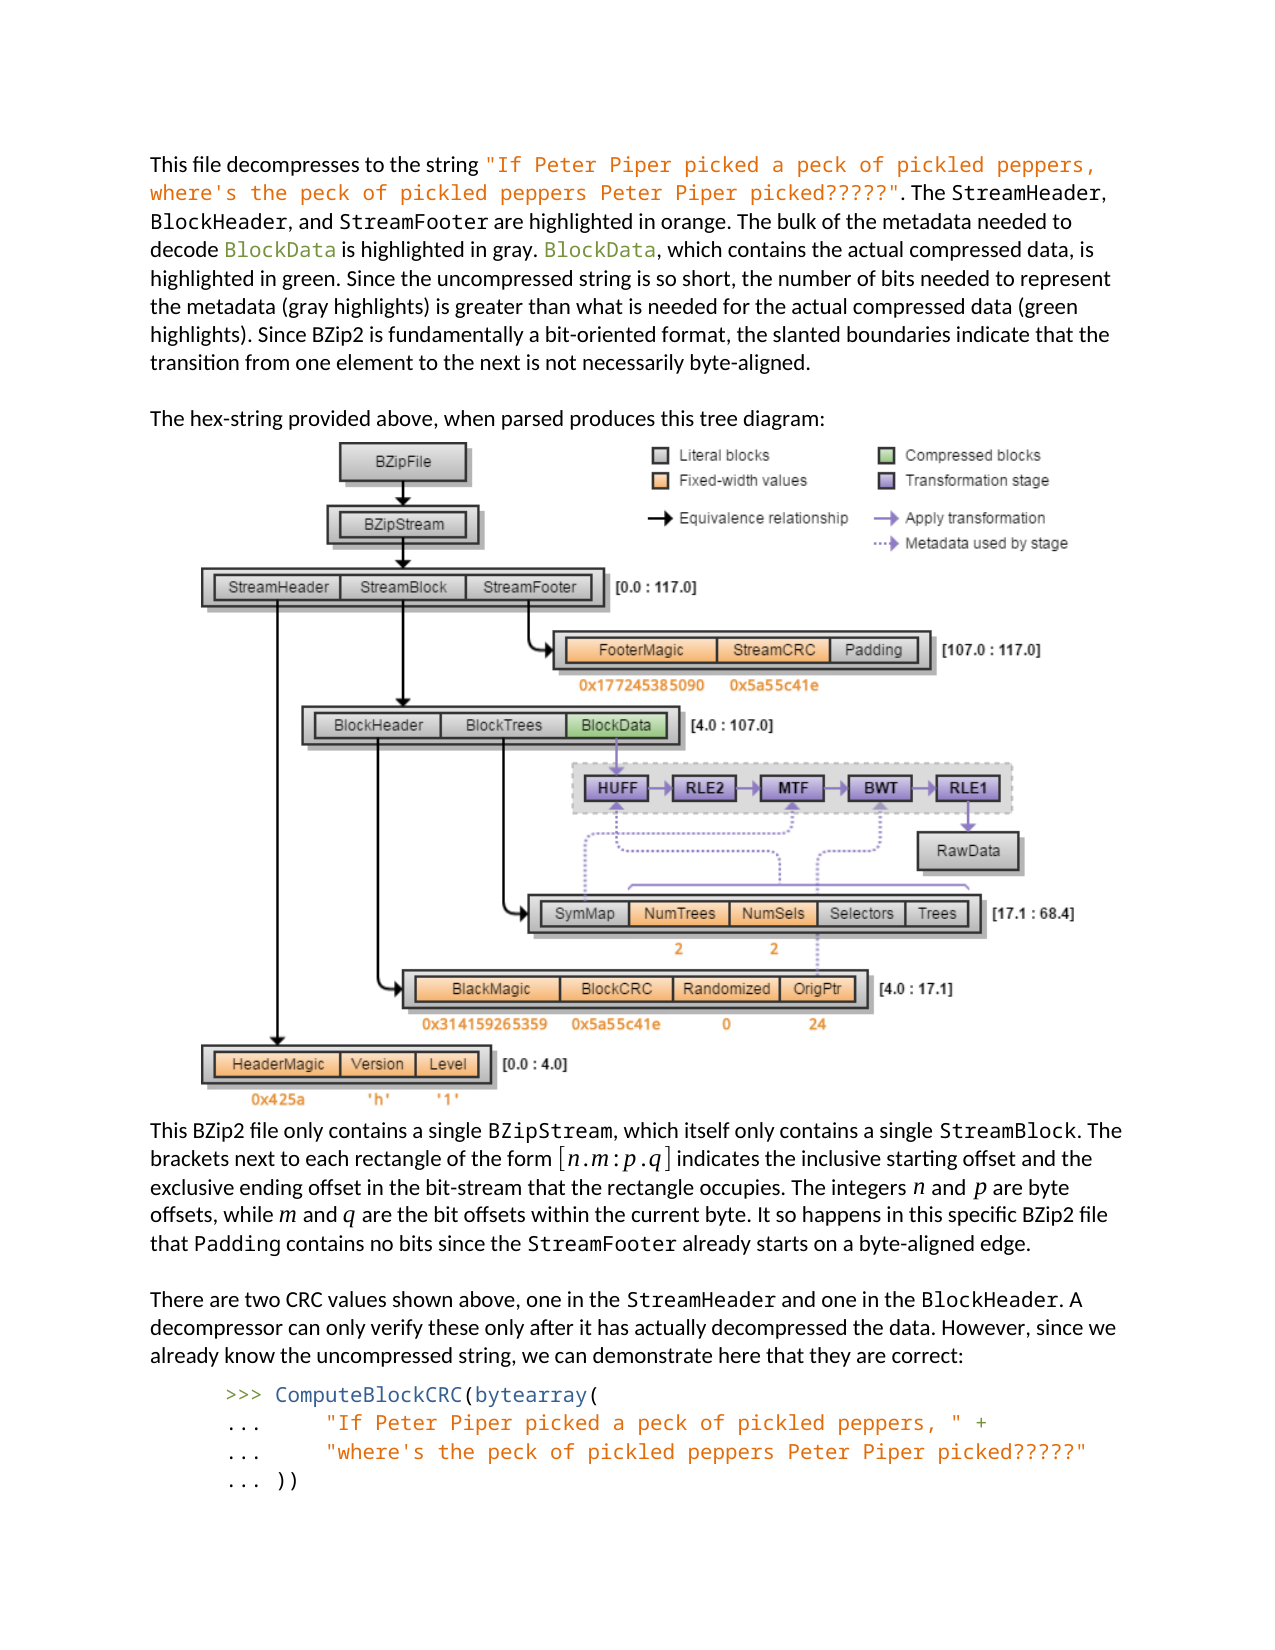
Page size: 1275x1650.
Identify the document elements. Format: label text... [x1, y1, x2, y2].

text This BZip2 file only contains a single BZipStream, which itself only contains a single StreamBlock. The brackets next to each rectangle of the form indicates the inclusive starting offset and the exclusive ending offset in the bit-stream that the rectangle occupies. The integers and are byte offsets, while and are the bit offsets within the current byte. It so happens in this specific BZip2 file that Padding contains no bits since the StreamFooter already starts on a byte-aligned edge. [150, 1116, 1125, 1257]
text There are two CRC values shown above, one in the StreamHeader and one in the BlockHeader. A decompressor can only verify these only after it has actually decompressed the data. However, since we already know the uncompressed string, we can demonstrate here that they are correct: [150, 1285, 1125, 1369]
text ... "If Peter Piper picked a peck of pickled peppers, " + [225, 1408, 1125, 1437]
text ... "where's the peck of pickled peppers Peter Piper picked?????" [225, 1437, 1125, 1465]
text This file decompresses to the string "If Peter Piper picked a peck of pickled peppers, where's the peck of pickled peppers Peter Piper picked?????". The StreamHeader, BlockHeader, and StreamFooter are highlighted in orange. The bulk of the metadata needed to decode BlockData is highlighted in gray. BlockData, which contains the actual compressed data, is highlighted in green. Since the uncompressed string is so short, the number of bits needed to represent the metadata (gray highlights) is greater than what is needed for the actual compressed data (green highlights). Since BZip2 is fundamentally a bit-oriented format, the slanted boundaries indicate that the transition from one element to the next is not necessarily byte-aligned. [150, 150, 1125, 376]
text ... )) [225, 1465, 1125, 1494]
picture [201, 442, 1074, 1106]
text The hex-string provided above, when parsed produces this tree diagram: [150, 404, 1125, 432]
text >>> ComputeBlockCRC(bytearray( [225, 1380, 1125, 1408]
